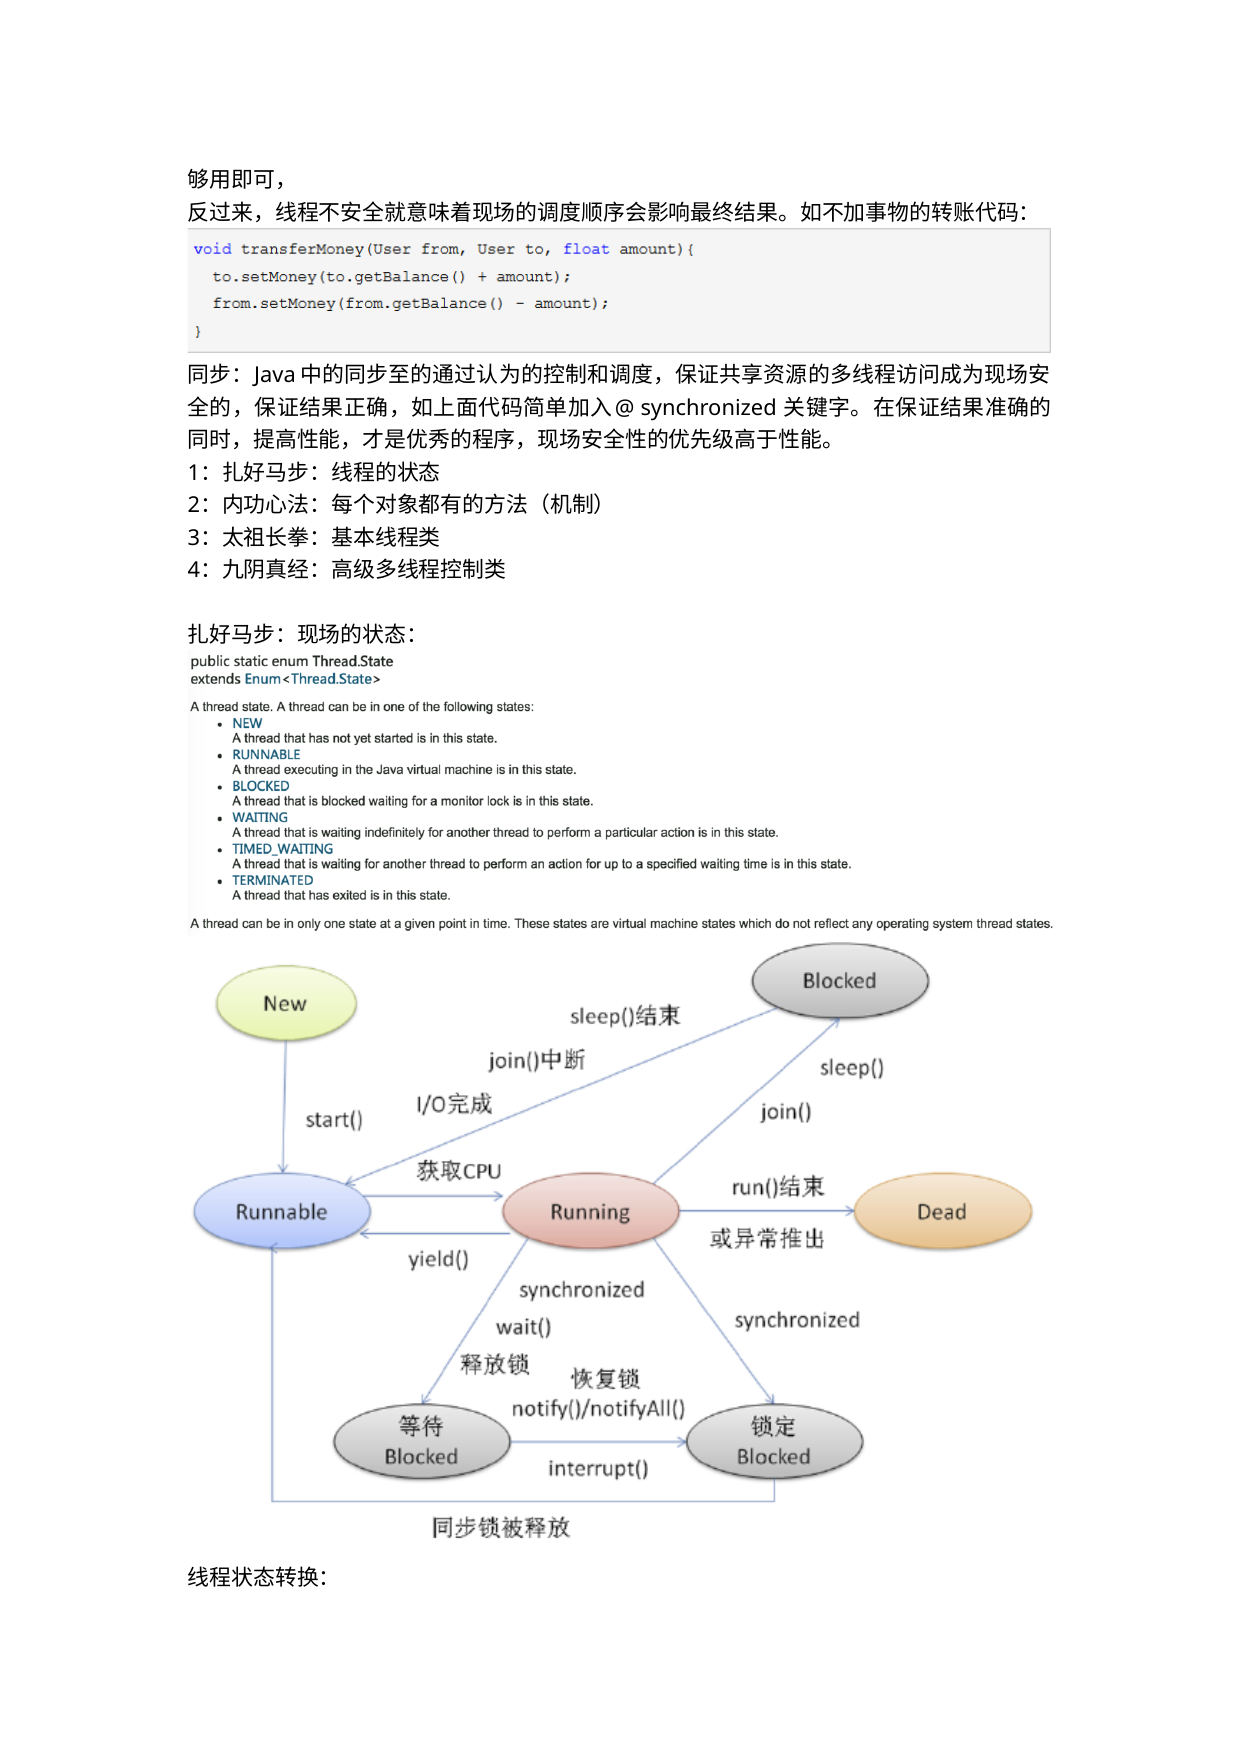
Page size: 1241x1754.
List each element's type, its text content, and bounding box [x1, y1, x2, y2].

text 反过来，线程不安全就意味着现场的调度顺序会影响最终结果。如不加事物的转账代码： [187, 194, 1053, 227]
text 1：扎好马步：线程的状态 [187, 454, 1053, 487]
text 线程状态转换： [187, 1559, 1053, 1592]
text 同步：Java中的同步至的通过认为的控制和调度，保证共享资源的多线程访问成为现场安全的，保证结果正确，如上面代码简单加入@ synchronized 关键字。在保证结果准确的同时，提高性能，才是优秀的程序，现场安全性的优先级高于性能。 [187, 357, 1053, 454]
picture [187, 649, 1053, 936]
picture [187, 227, 1053, 353]
text 扎好马步：现场的状态： [187, 617, 1053, 649]
text 3：太祖长拳：基本线程类 [187, 519, 1053, 552]
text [187, 162, 1053, 194]
text 4：九阴真经：高级多线程控制类 [187, 552, 1053, 584]
picture [187, 942, 1053, 1541]
text 2：内功心法：每个对象都有的方法（机制） [187, 487, 1053, 519]
